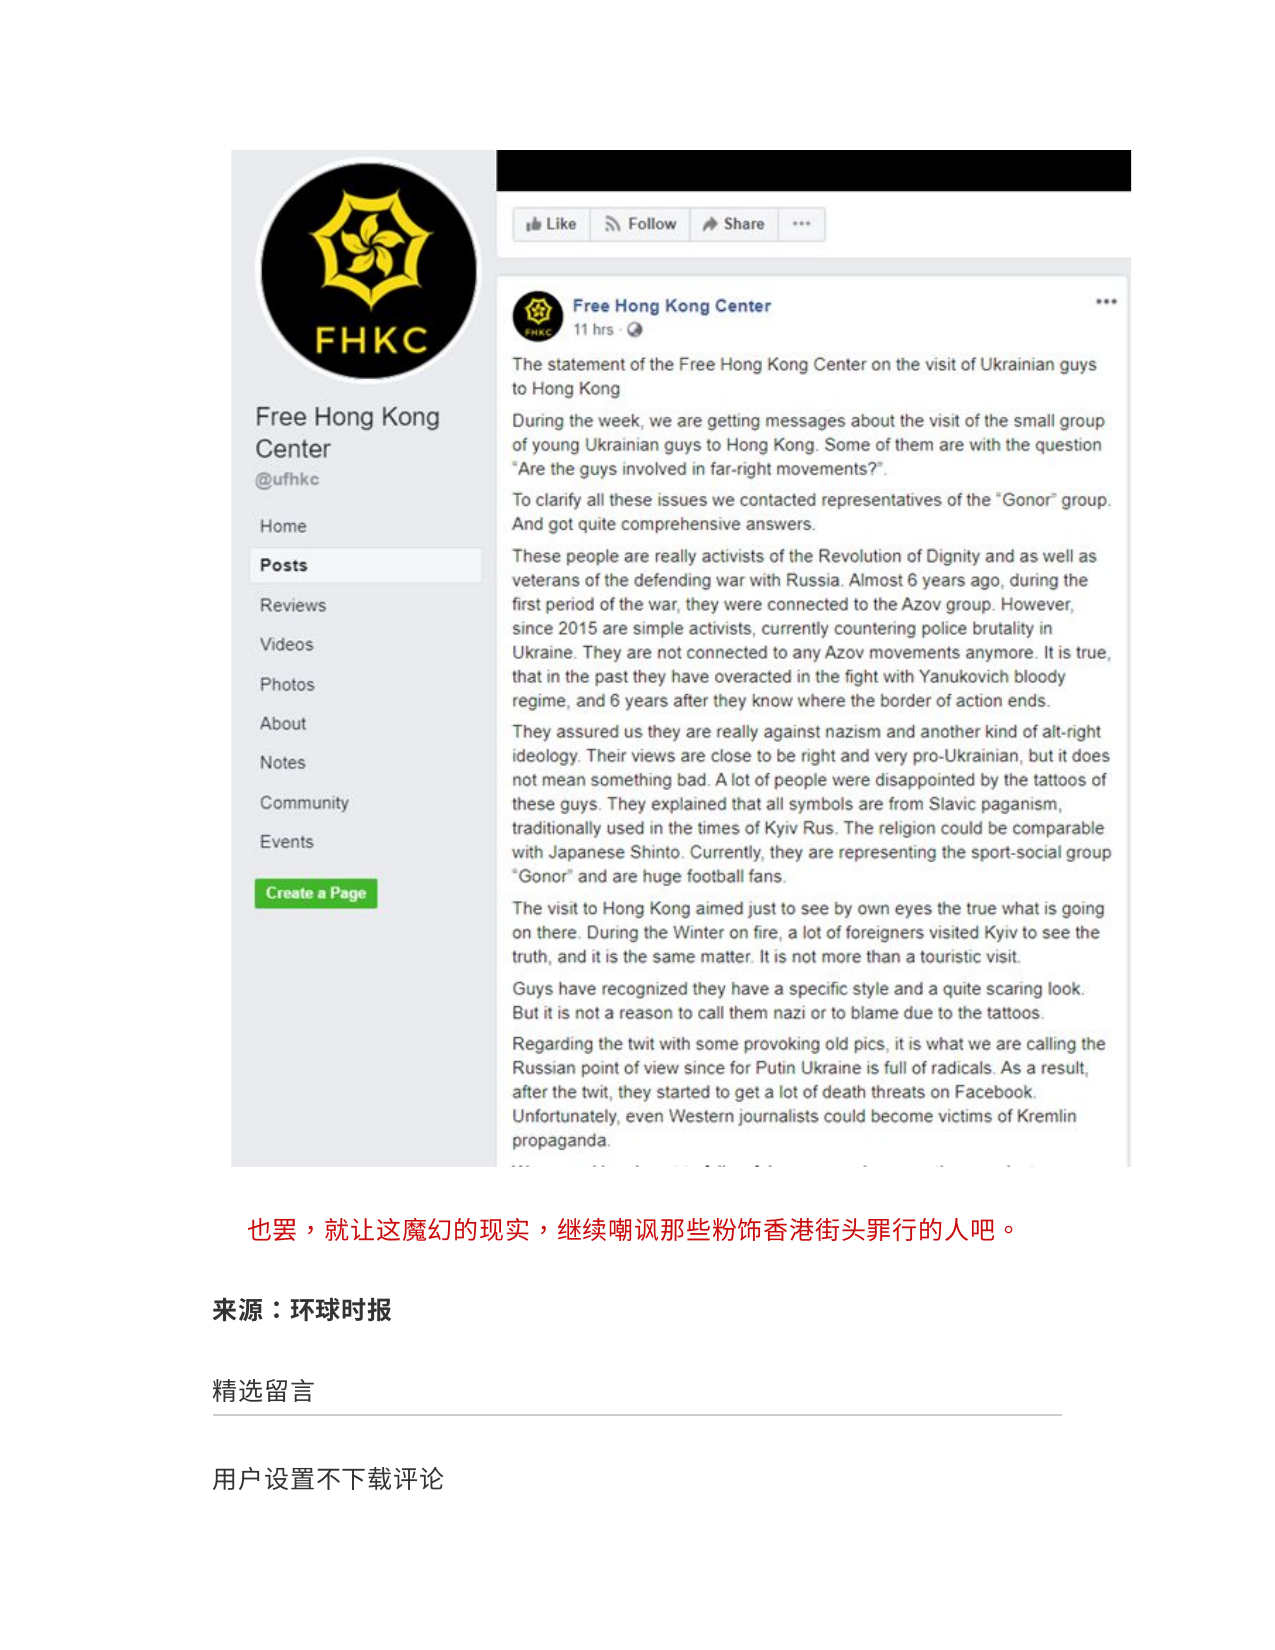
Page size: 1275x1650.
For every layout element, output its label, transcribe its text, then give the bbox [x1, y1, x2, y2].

text 用户设置不下载评论 [212, 1456, 1062, 1496]
text 也罢，就让这魔幻的现实，继续嘲讽那些粉饰香港街头罪行的人吧。 [247, 1207, 1028, 1247]
picture [231, 150, 1132, 1167]
text 来源：环球时报 [212, 1287, 1062, 1327]
subtitle 精选留言 [212, 1368, 1062, 1416]
